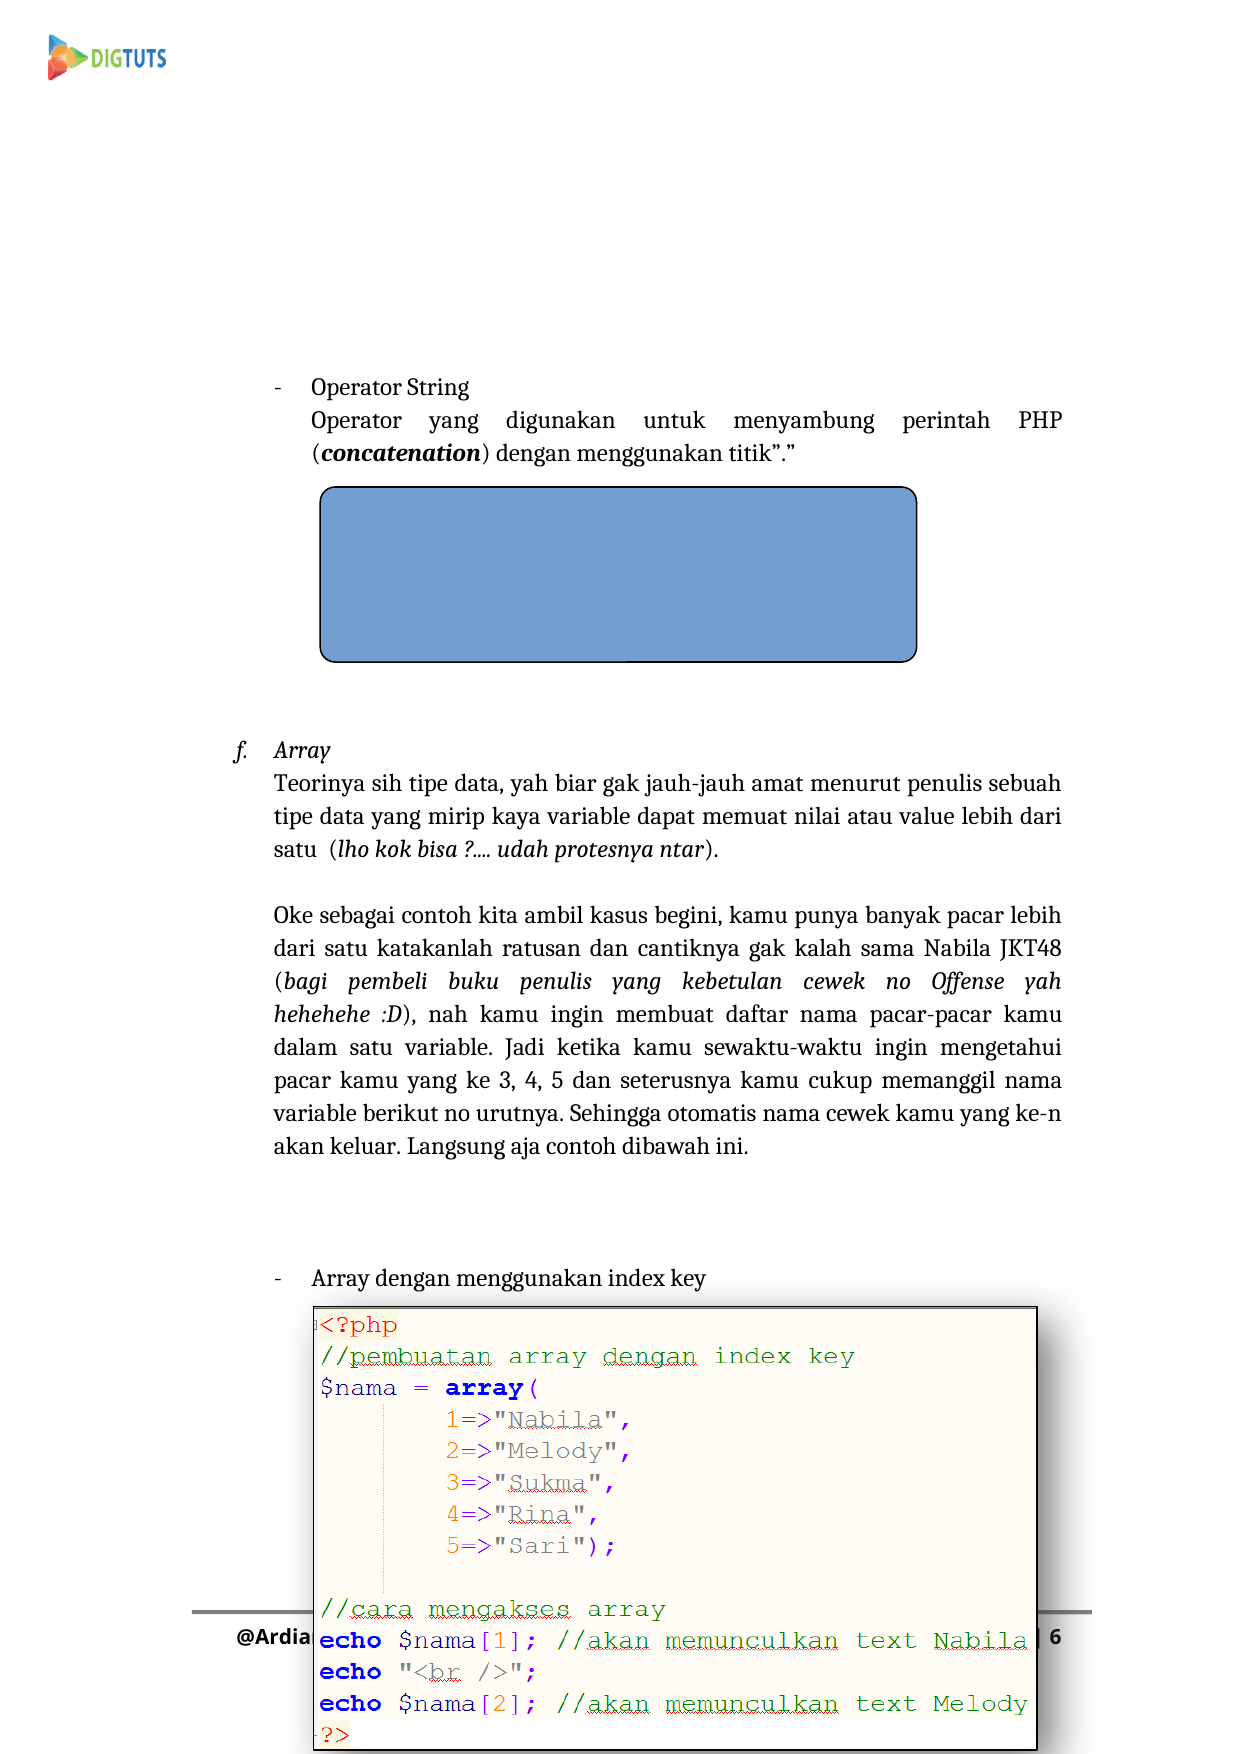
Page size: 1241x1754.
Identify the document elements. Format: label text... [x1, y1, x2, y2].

picture [45, 33, 175, 84]
list Array [236, 736, 1063, 764]
list Oke sebagai contoh kita ambil kasus begini, kamu punya banyak pacar lebih dari satu katakanlah ratusan dan cantiknya gak kalah sama Nabila JKT48 (bagi pembeli buku penulis yang kebetulan cewek no Offense yah hehehehe :D), nah kamu ingin membuat daftar nama pacar-pacar kamu dalam satu variable. Jadi ketika kamu sewaktu-waktu ingin mengetahui pacar kamu yang ke 3, 4, 5 dan seterusnya kamu cukup memanggil nama variable berikut no urutnya. Sehingga otomatis nama cewek kamu yang ke-n akan keluar. Langsung aja contoh dibawah ini. [274, 901, 1063, 1161]
list Teorinya sih tipe data, yah biar gak jauh-jauh amat menurut penulis sebuah tipe data yang mirip kaya variable dapat memuat nilai atau value lebih dari satu (lho kok bisa ?.... udah protesnya ntar). [274, 769, 1063, 864]
list Array dengan menggunakan index key [274, 1264, 1063, 1293]
list Operator yang digunakan untuk menyambung perintah PHP (concatenation) dengan menggunakan titik”.” [311, 406, 1063, 467]
picture [314, 1307, 1036, 1749]
list Operator String [274, 373, 1063, 401]
